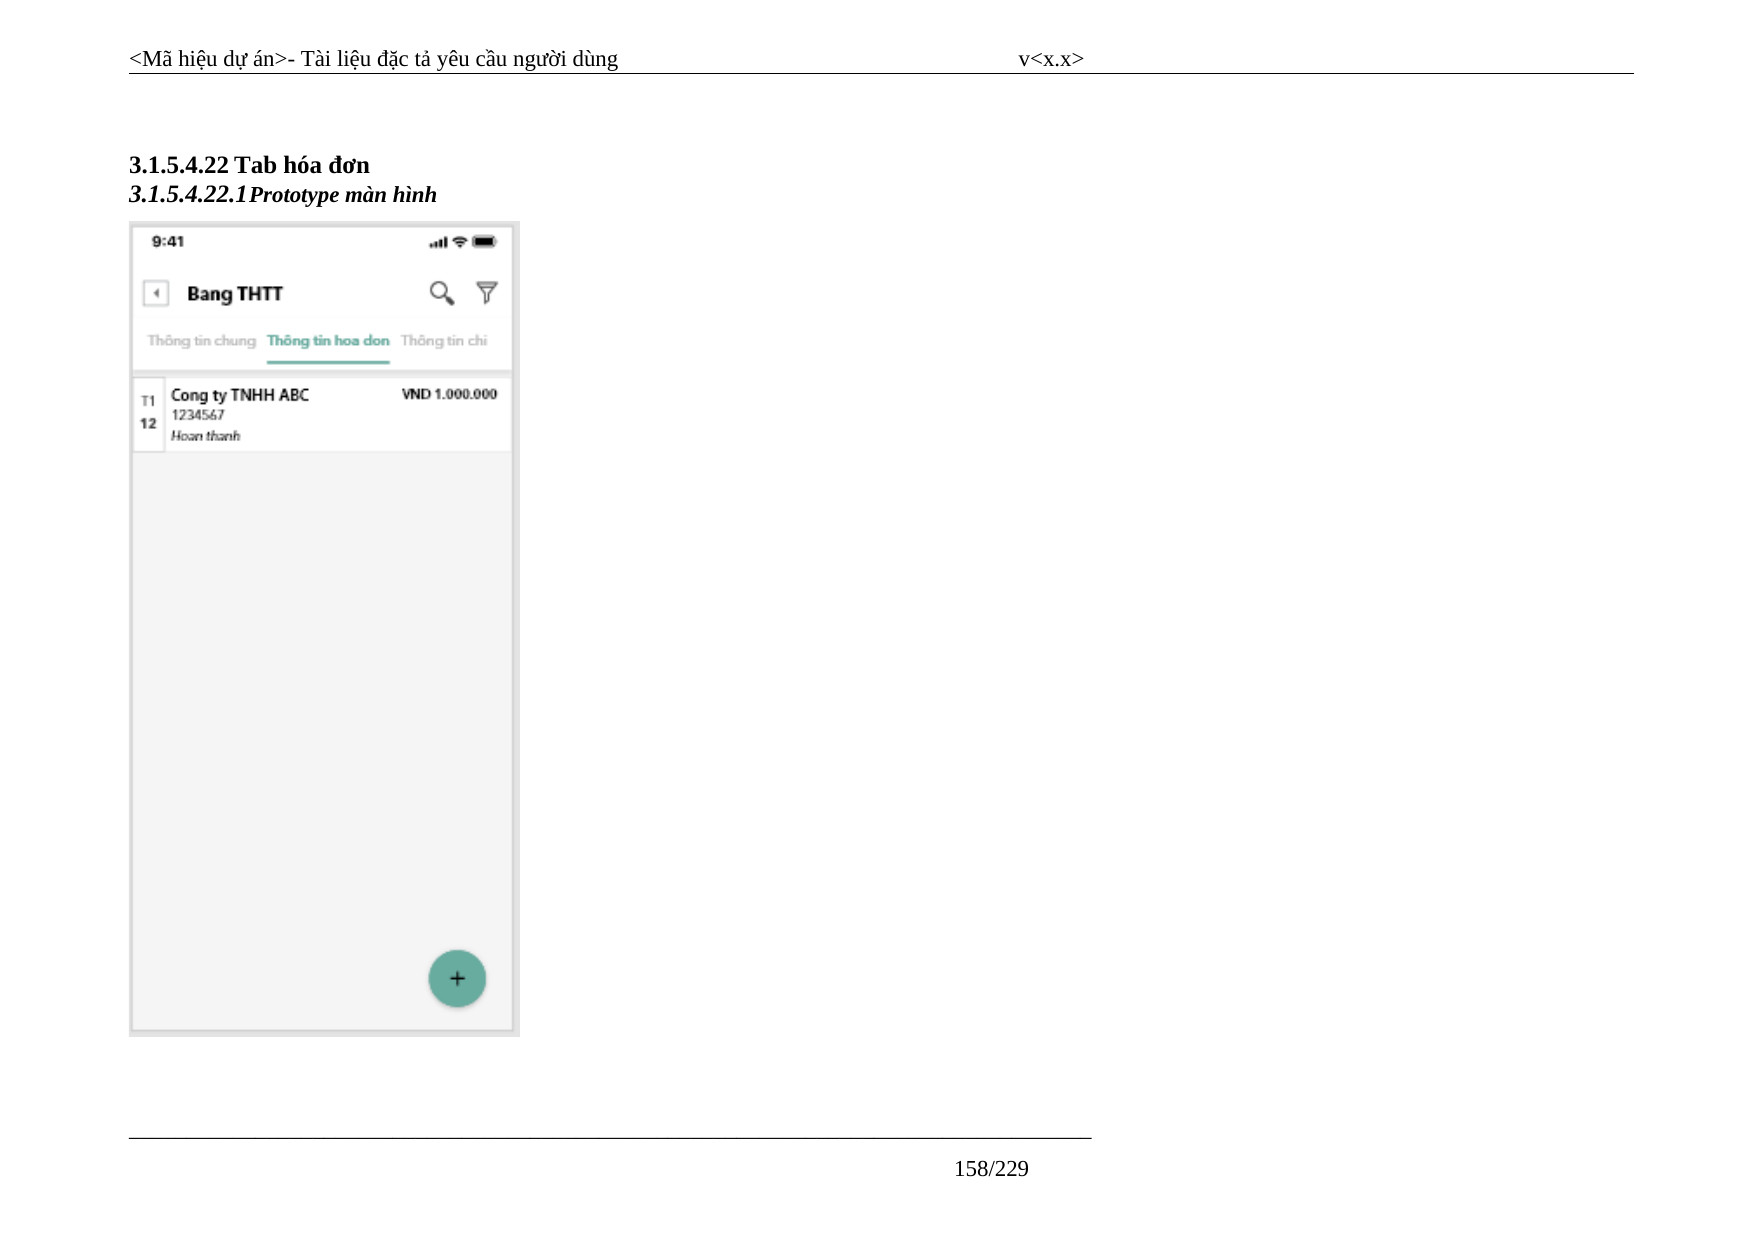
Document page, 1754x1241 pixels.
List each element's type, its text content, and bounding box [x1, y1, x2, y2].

subtitle Tab hóa đơn [129, 150, 1634, 179]
subtitle Prototype màn hình [129, 179, 1634, 207]
picture [128, 221, 520, 1037]
